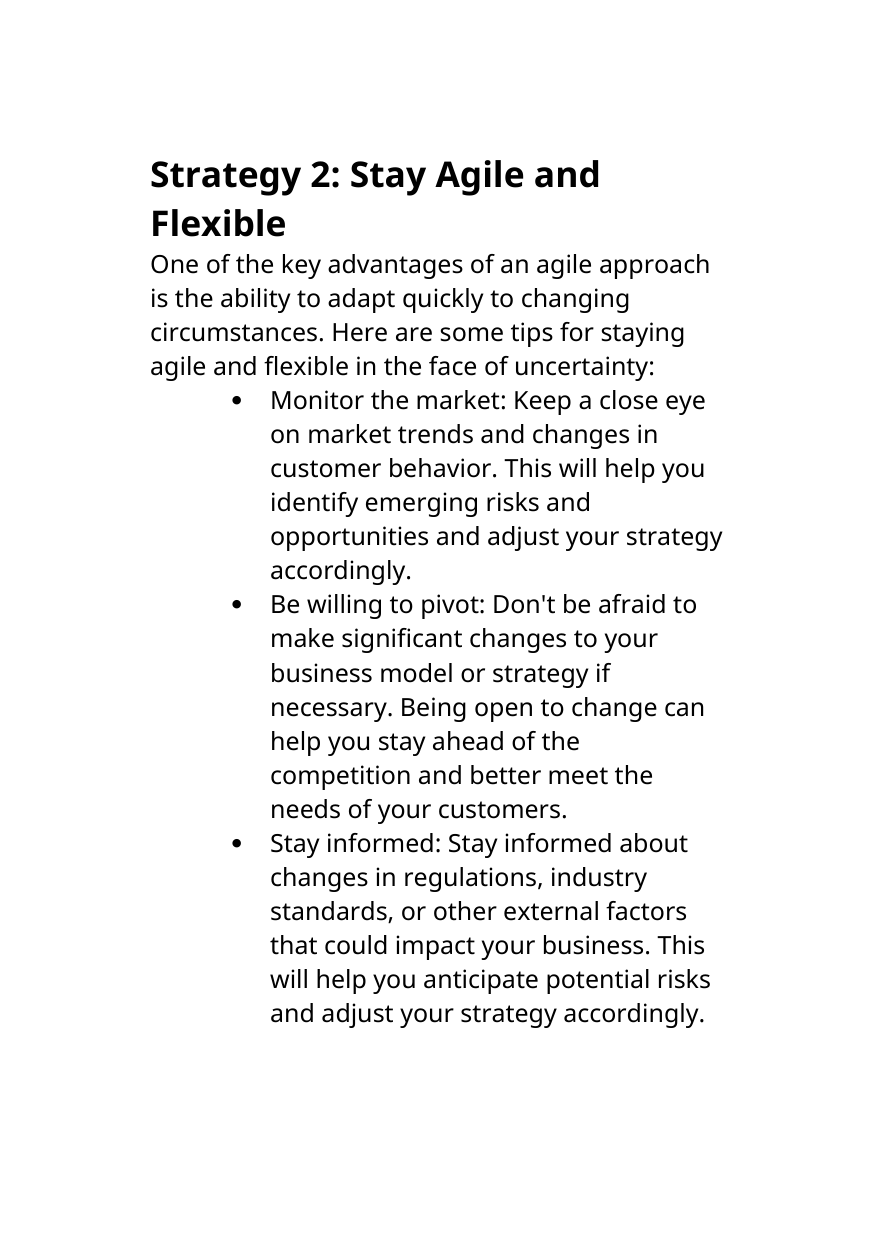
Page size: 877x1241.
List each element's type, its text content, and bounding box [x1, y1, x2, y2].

text One of the key advantages of an agile approach is the ability to adapt quickly to changing circumstances. Here are some tips for staying agile and flexible in the face of uncertainty: [150, 246, 727, 383]
list Monitor the market: Keep a close eye on market trends and changes in customer behavior. This will help you identify emerging risks and opportunities and adjust your strategy accordingly. [232, 383, 727, 587]
subtitle Strategy 2: Stay Agile and Flexible [150, 150, 727, 246]
list Stay informed: Stay informed about changes in regulations, industry standards, or other external factors that could impact your business. This will help you anticipate potential risks and adjust your strategy accordingly. [232, 826, 727, 1030]
list Be willing to pivot: Don't be afraid to make significant changes to your business model or strategy if necessary. Being open to change can help you stay ahead of the competition and better meet the needs of your customers. [232, 587, 727, 826]
